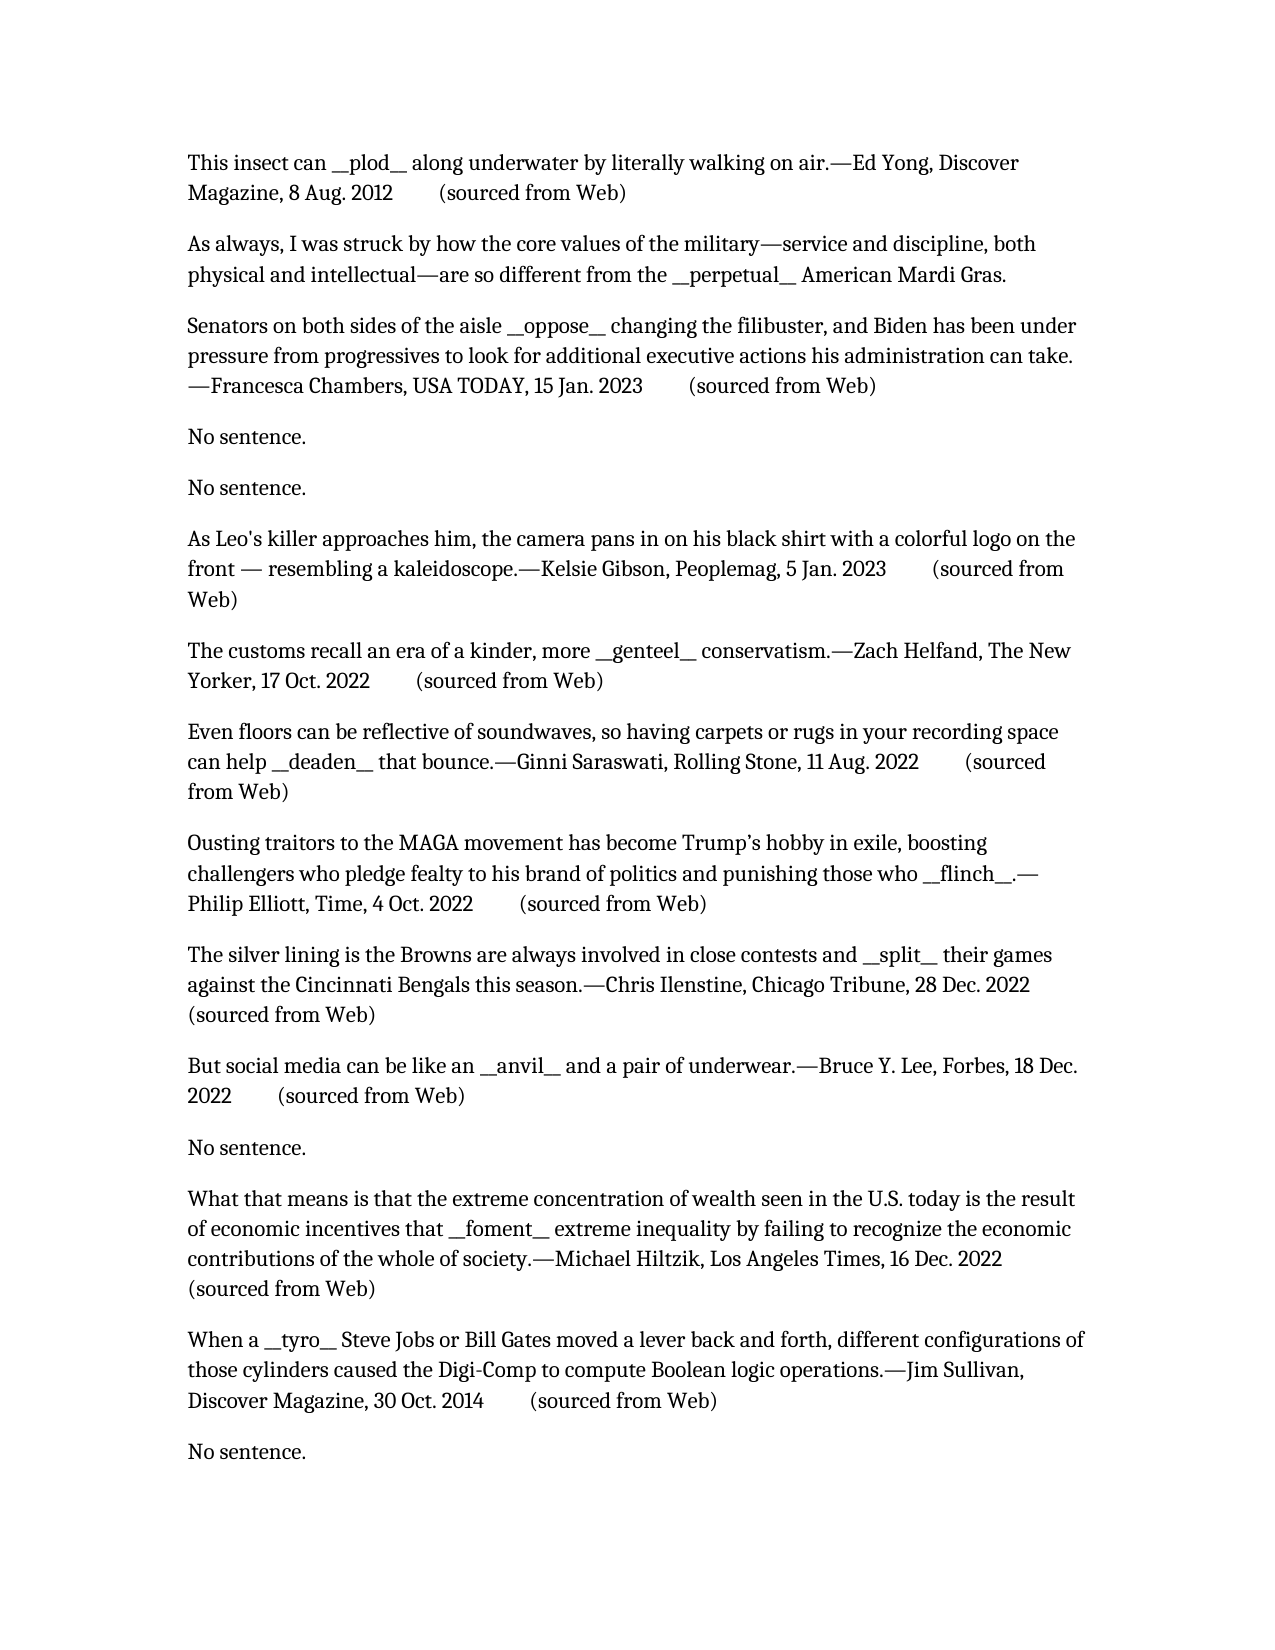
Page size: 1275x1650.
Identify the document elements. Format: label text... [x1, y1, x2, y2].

text The customs recall an era of a kinder, more __genteel__ conservatism.—Zach Helfand, The New Yorker, 17 Oct. 2022 (sourced from Web) [187, 637, 1087, 694]
text When a __tyro__ Steve Jobs or Bill Gates moved a lever back and forth, different configurations of those cylinders caused the Digi-Comp to compute Boolean logic operations.—Jim Sullivan, Discover Magazine, 30 Oct. 2014 (sourced from Web) [187, 1327, 1087, 1414]
text What that means is that the extreme concentration of wealth seen in the U.S. today is the result of economic incentives that __foment__ extreme inequality by failing to recognize the economic contributions of the whole of society.—Michael Hiltzik, Los Angeles Times, 16 Dec. 2022 (sourced from Web) [187, 1185, 1087, 1302]
text But social media can be like an __anvil__ and a pair of underwear.—Bruce Y. Lee, Forbes, 18 Dec. 2022 (sourced from Web) [187, 1053, 1087, 1110]
text As always, I was struck by how the core values of the military—service and discipline, both physical and intellectual—are so different from the __perpetual__ American Mardi Gras. [187, 231, 1087, 288]
text No sentence. [187, 1438, 1087, 1465]
text This insect can __plod__ along underwater by literally walking on air.—Ed Yong, Discover Magazine, 8 Aug. 2012 (sourced from Web) [187, 150, 1087, 207]
text Ousting traitors to the MAGA movement has become Trump’s hobby in exile, boosting challengers who pledge fealty to his brand of politics and punishing those who __flinch__.—Philip Elliott, Time, 4 Oct. 2022 (sourced from Web) [187, 830, 1087, 917]
text No sentence. [187, 475, 1087, 501]
text Even floors can be reflective of soundwaves, so having carpets or rugs in your recording space can help __deaden__ that bounce.—Ginni Saraswati, Rolling Stone, 11 Aug. 2022 (sourced from Web) [187, 719, 1087, 806]
text No sentence. [187, 1134, 1087, 1161]
text The silver lining is the Browns are always involved in close contests and __split__ their games against the Cincinnati Bengals this season.—Chris Ilenstine, Chicago Tribune, 28 Dec. 2022 (sourced from Web) [187, 942, 1087, 1028]
text As Leo's killer approaches him, the camera pans in on his black shirt with a colorful logo on the front — resembling a kaleidoscope.—Kelsie Gibson, Peoplemag, 5 Jan. 2023 (sourced from Web) [187, 526, 1087, 613]
text No sentence. [187, 424, 1087, 450]
text Senators on both sides of the aisle __oppose__ changing the filibuster, and Biden has been under pressure from progressives to look for additional executive actions his administration can take.—Francesca Chambers, USA TODAY, 15 Jan. 2023 (sourced from Web) [187, 312, 1087, 399]
